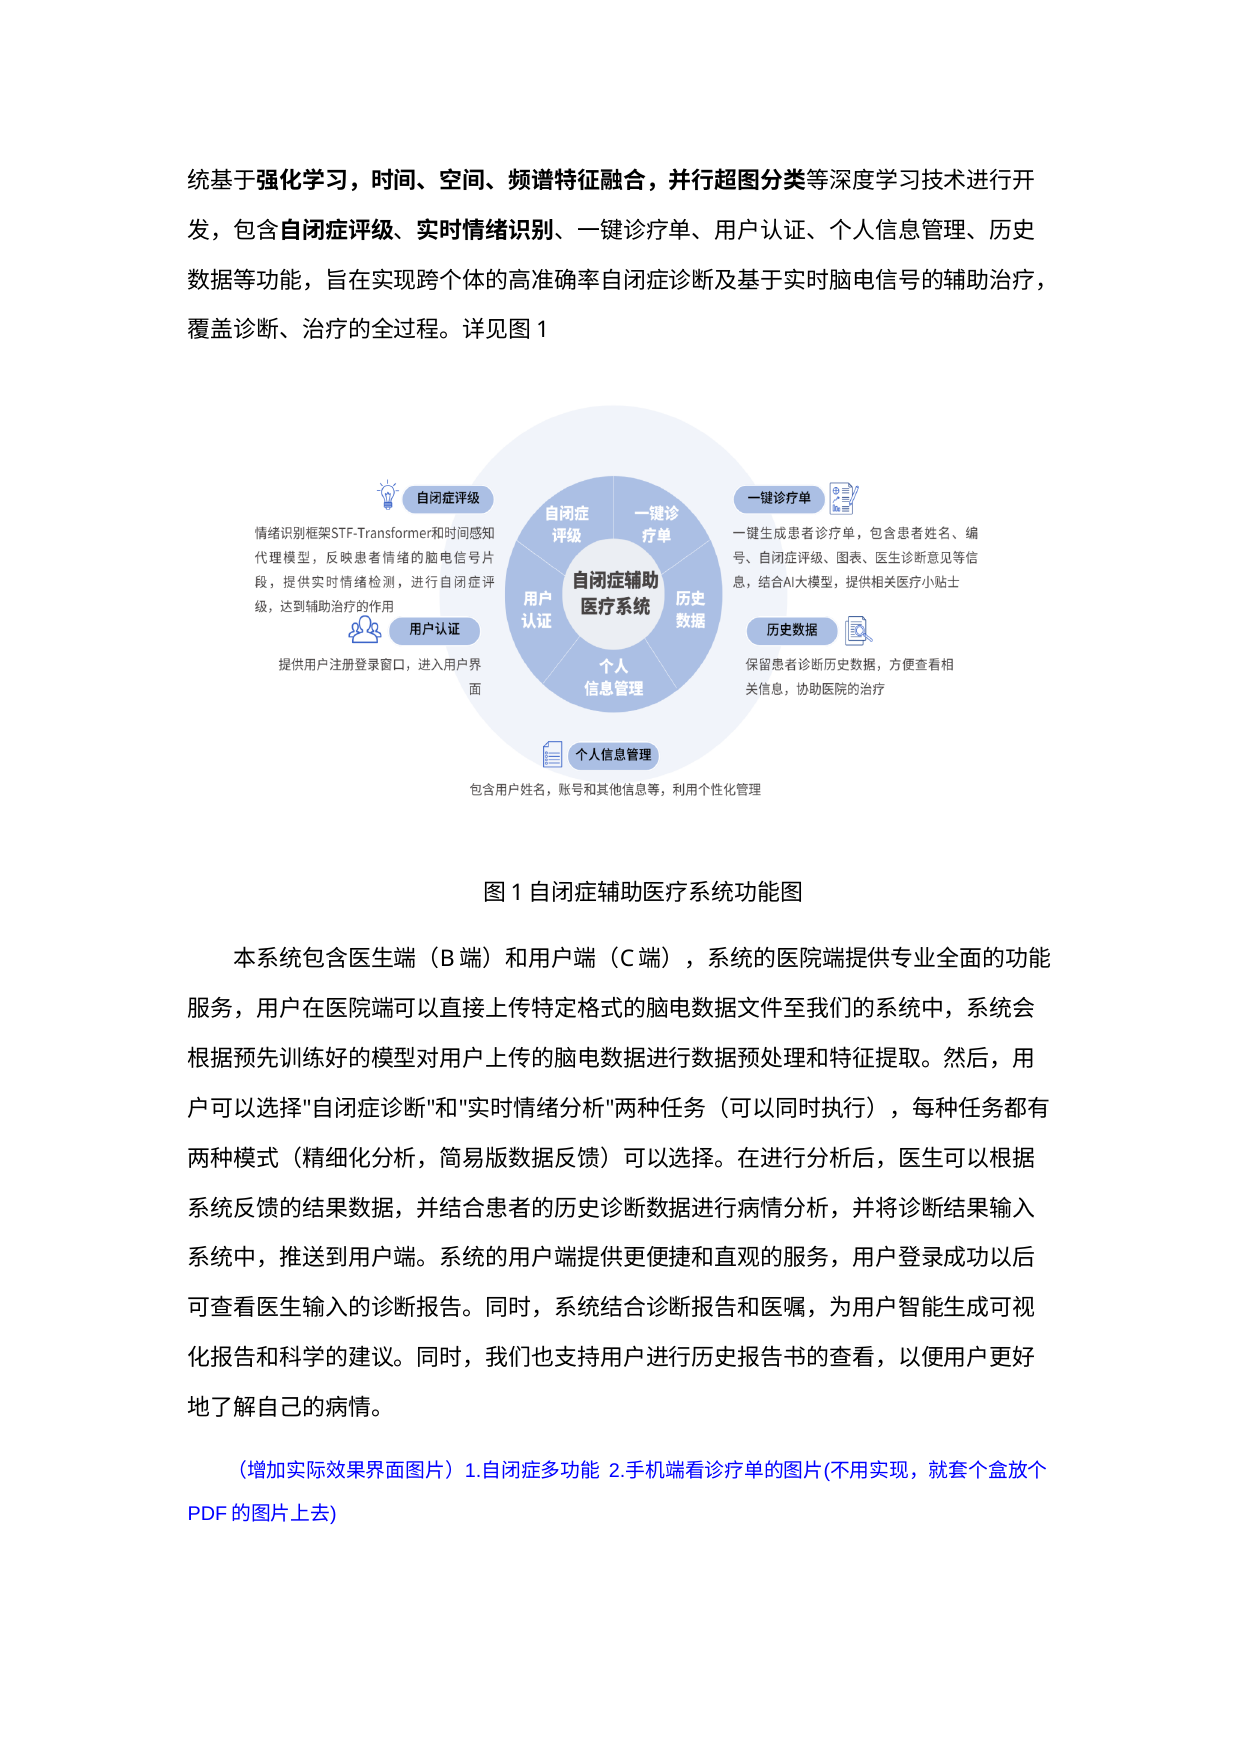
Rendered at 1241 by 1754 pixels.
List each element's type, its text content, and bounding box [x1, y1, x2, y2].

picture [233, 377, 994, 841]
text 图1自闭症辅助医疗系统功能图 [187, 874, 1053, 907]
text （增加实际效果界面图片）1.自闭症多功能 2.手机端看诊疗单的图片(不用实现，就套个盒放个PDF的图片上去) [187, 1455, 1053, 1526]
text 本系统包含医生端（B端）和用户端（C端），系统的医院端提供专业全面的功能服务，用户在医院端可以直接上传特定格式的脑电数据文件至我们的系统中，系统会根据预先训练好的模型对用户上传的脑电数据进行数据预处理和特征提取。然后，用户可以选择"自闭症诊断"和"实时情绪分析"两种任务（可以同时执行），每种任务都有两种模式（精细化分析，简易版数据反馈）可以选择。在进行分析后，医生可以根据系统反馈的结果数据，并结合患者的历史诊断数据进行病情分析，并将诊断结果输入系统中，推送到用户端。系统的用户端提供更便捷和直观的服务，用户登录成功以后可查看医生输入的诊断报告。同时，系统结合诊断报告和医嘱，为用户智能生成可视化报告和科学的建议。同时，我们也支持用户进行历史报告书的查看，以便用户更好地了解自己的病情。 [187, 940, 1053, 1422]
